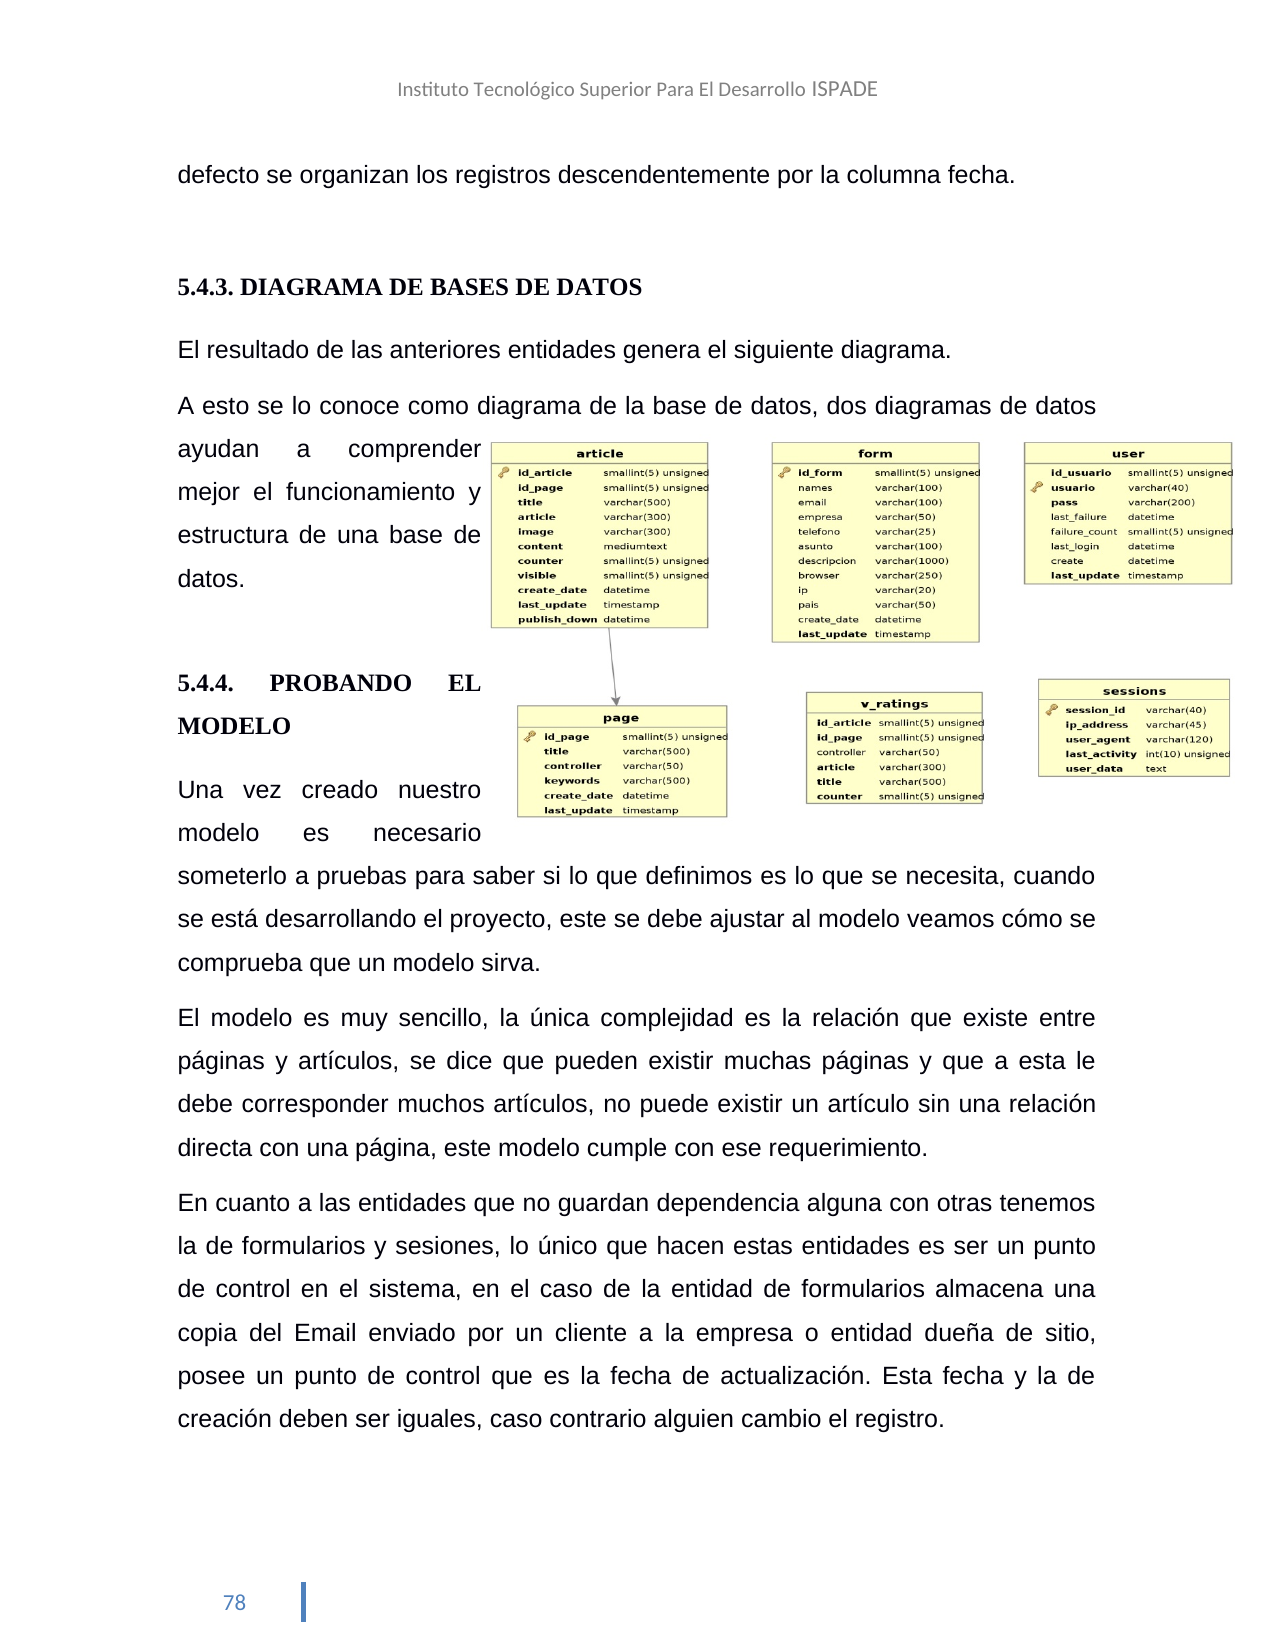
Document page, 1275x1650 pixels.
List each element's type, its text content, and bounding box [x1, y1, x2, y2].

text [177, 160, 1098, 189]
text 5.4.4. PROBANDO EL MODELO [177, 668, 481, 740]
text El resultado de las anteriores entidades genera el siguiente diagrama. [177, 336, 1098, 364]
text 5.4.3. DIAGRAMA DE BASES DE DATOS [177, 272, 1098, 300]
text A esto se lo conoce como diagrama de la base de datos, dos diagramas de datos ayudan a comprender mejor el funcionamiento y estructura de una base de datos. [177, 391, 1098, 592]
picture [481, 434, 1275, 848]
text En cuanto a las entidades que no guardan dependencia alguna con otras tenemos la de formularios y sesiones, lo único que hacen estas entidades es ser un punto de control en el sistema, en el caso de la entidad de formularios almacena una copia del Email enviado por un cliente a la empresa o entidad dueña de sitio, posee un punto de control que es la fecha de actualización. Esta fecha y la de creación deben ser iguales, caso contrario alguien cambio el registro. [177, 1188, 1098, 1433]
text El modelo es muy sencillo, la única complejidad es la relación que existe entre páginas y artículos, se dice que pueden existir muchas páginas y que a esta le debe corresponder muchos artículos, no puede existir un artículo sin una relación directa con una página, este modelo cumple con ese requerimiento. [177, 1003, 1098, 1161]
text Una vez creado nuestro modelo es necesario someterlo a pruebas para saber si lo que definimos es lo que se necesita, cuando se está desarrollando el proyecto, este se debe ajustar al modelo veamos cómo se comprueba que un modelo sirva. [177, 775, 1098, 976]
